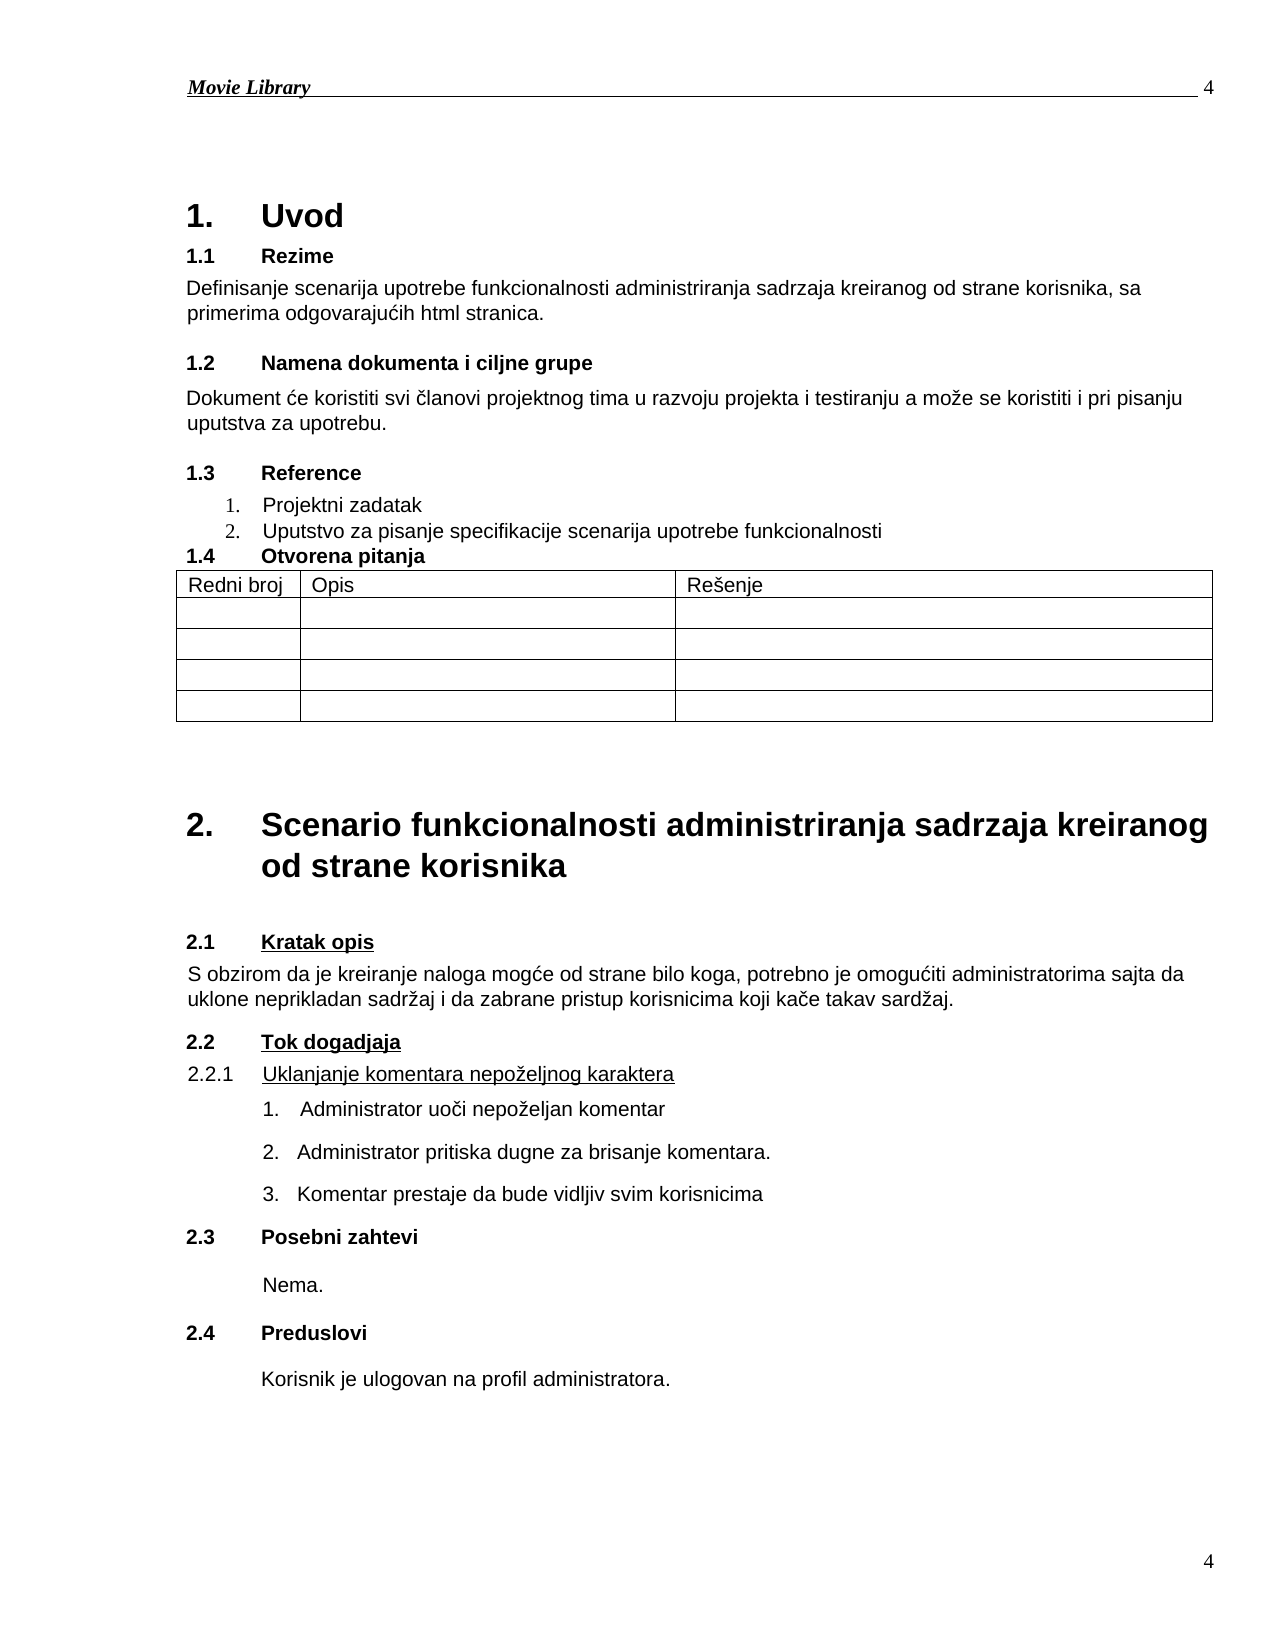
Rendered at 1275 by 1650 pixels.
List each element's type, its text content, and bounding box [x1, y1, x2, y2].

subtitle Preduslovi [186, 1321, 1219, 1345]
table_cell [676, 660, 1212, 690]
table_cell [177, 629, 300, 659]
table_cell [676, 598, 1212, 628]
subtitle Kratak opis [186, 930, 1219, 954]
table_header Redni broj [177, 571, 300, 597]
subtitle Uklanjanje komentara nepoželjnog karaktera [187, 1062, 1219, 1086]
table_cell [177, 691, 300, 721]
subtitle Uvod [186, 196, 1219, 235]
table_cell [177, 598, 300, 628]
table_cell [676, 629, 1212, 659]
list Projektni zadatak [225, 493, 1219, 517]
subtitle Reference [186, 461, 1219, 485]
subtitle Namena dokumenta i ciljne grupe [186, 351, 1219, 375]
table_cell [676, 691, 1212, 721]
table_cell [301, 691, 675, 721]
list Administrator uoči nepoželjan komentar [262, 1097, 1219, 1121]
subtitle Rezime [186, 244, 1219, 268]
subtitle Posebni zahtevi [186, 1224, 1219, 1248]
text 2. Administrator pritiska dugne za brisanje komentara. [262, 1139, 1219, 1163]
text Korisnik je ulogovan na profil administratora. [261, 1367, 1219, 1391]
table_header Opis [301, 571, 675, 597]
text 3. Komentar prestaje da bude vidljiv svim korisnicima [262, 1182, 1219, 1206]
table_cell [301, 660, 675, 690]
table_header Rešenje [676, 571, 1212, 597]
text S obzirom da je kreiranje naloga mogće od strane bilo koga, potrebno je omogućiti administratorima sajta da uklone neprikladan sadržaj i da zabrane pristup korisnicima koji kače takav sardžaj. [187, 961, 1219, 1011]
text Dokument će koristiti svi članovi projektnog tima u razvoju projekta i testiranju a može se koristiti i pri pisanju uputstva za upotrebu. [186, 386, 1219, 435]
text Definisanje scenarija upotrebe funkcionalnosti administriranja sadrzaja kreiranog od strane korisnika, sa primerima odgovarajućih html stranica. [186, 276, 1219, 325]
subtitle Otvorena pitanja [186, 544, 1219, 568]
subtitle Tok dogadjaja [186, 1030, 1219, 1054]
subtitle Scenario funkcionalnosti administriranja sadrzaja kreiranog od strane korisnika [186, 805, 1219, 885]
text Nema. [262, 1273, 1219, 1297]
list Uputstvo za pisanje specifikacije scenarija upotrebe funkcionalnosti [225, 518, 1219, 543]
table_cell [177, 660, 300, 690]
table_cell [301, 629, 675, 659]
table_cell [301, 598, 675, 628]
